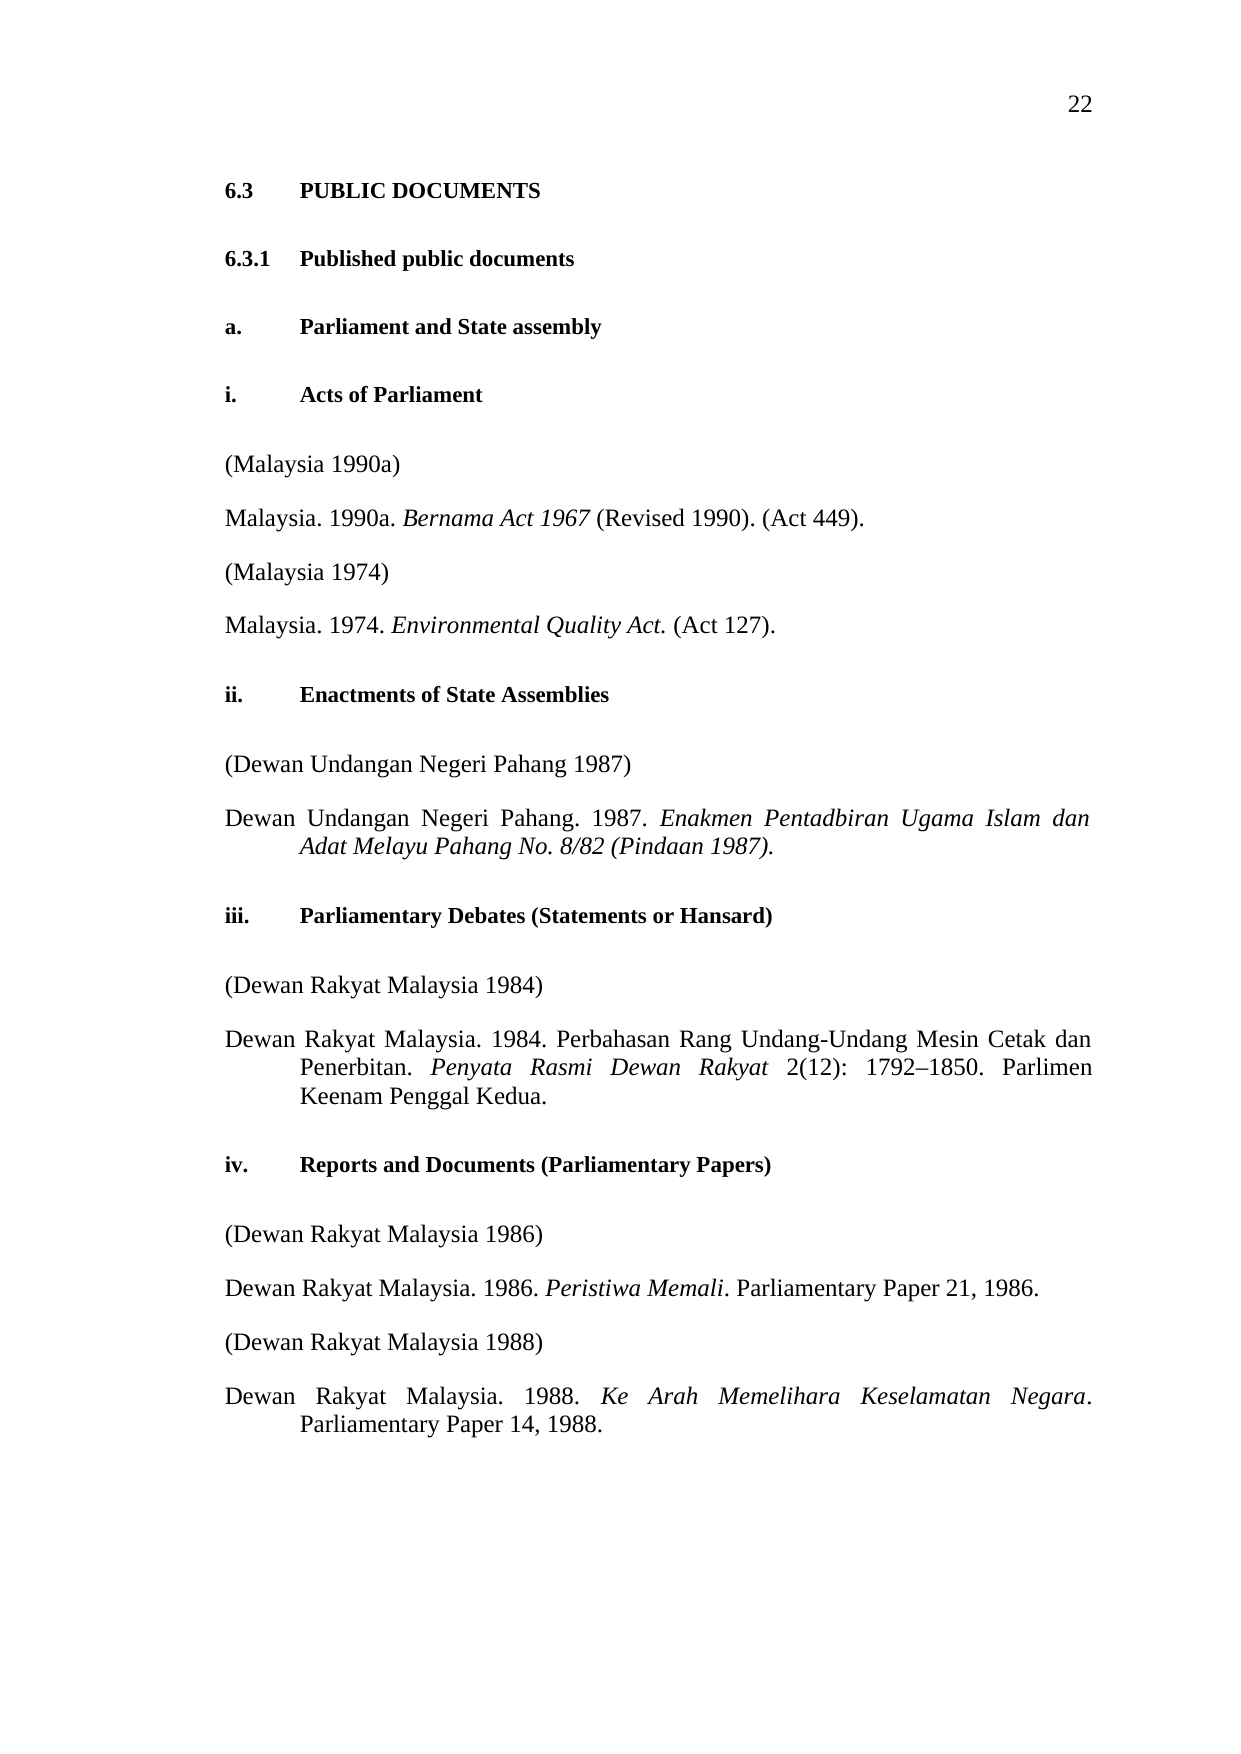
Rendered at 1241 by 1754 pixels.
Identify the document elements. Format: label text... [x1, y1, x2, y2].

text (Dewan Undangan Negeri Pahang 1987) [224, 749, 1092, 778]
text Malaysia. 1990a. Bernama Act 1967 (Revised 1990). (Act 449). [224, 503, 1092, 532]
text (Dewan Rakyat Malaysia 1984) [224, 970, 1092, 999]
text (Dewan Rakyat Malaysia 1986) [224, 1219, 1092, 1248]
text Parliamentary Debates (Statements or Hansard) [224, 902, 1092, 928]
text (Malaysia 1990a) [224, 449, 1092, 478]
text Dewan Rakyat Malaysia. 1984. Perbahasan Rang Undang-Undang Mesin Cetak dan Penerbitan. Penyata Rasmi Dewan Rakyat 2(12): 1792–1850. Parlimen Keenam Penggal Kedua. [224, 1024, 1092, 1110]
text Enactments of State Assemblies [224, 681, 1092, 707]
text Acts of Parliament [224, 381, 1092, 408]
text Parliament and State assembly [224, 313, 1092, 339]
text Dewan Rakyat Malaysia. 1988. Ke Arah Memelihara Keselamatan Negara. Parliamentary Paper 14, 1988. [224, 1381, 1092, 1438]
text (Malaysia 1974) [224, 557, 1092, 586]
text Malaysia. 1974. Environmental Quality Act. (Act 127). [224, 611, 1092, 639]
text Dewan Rakyat Malaysia. 1986. Peristiwa Memali. Parliamentary Paper 21, 1986. [224, 1273, 1092, 1302]
text Reports and Documents (Parliamentary Papers) [224, 1152, 1092, 1178]
text Published public documents [224, 245, 1092, 272]
text Public Documents [224, 177, 1092, 203]
text (Dewan Rakyat Malaysia 1988) [224, 1327, 1092, 1356]
text Dewan Undangan Negeri Pahang. 1987. Enakmen Pentadbiran Ugama Islam dan Adat Melayu Pahang No. 8/82 (Pindaan 1987). [224, 803, 1092, 860]
